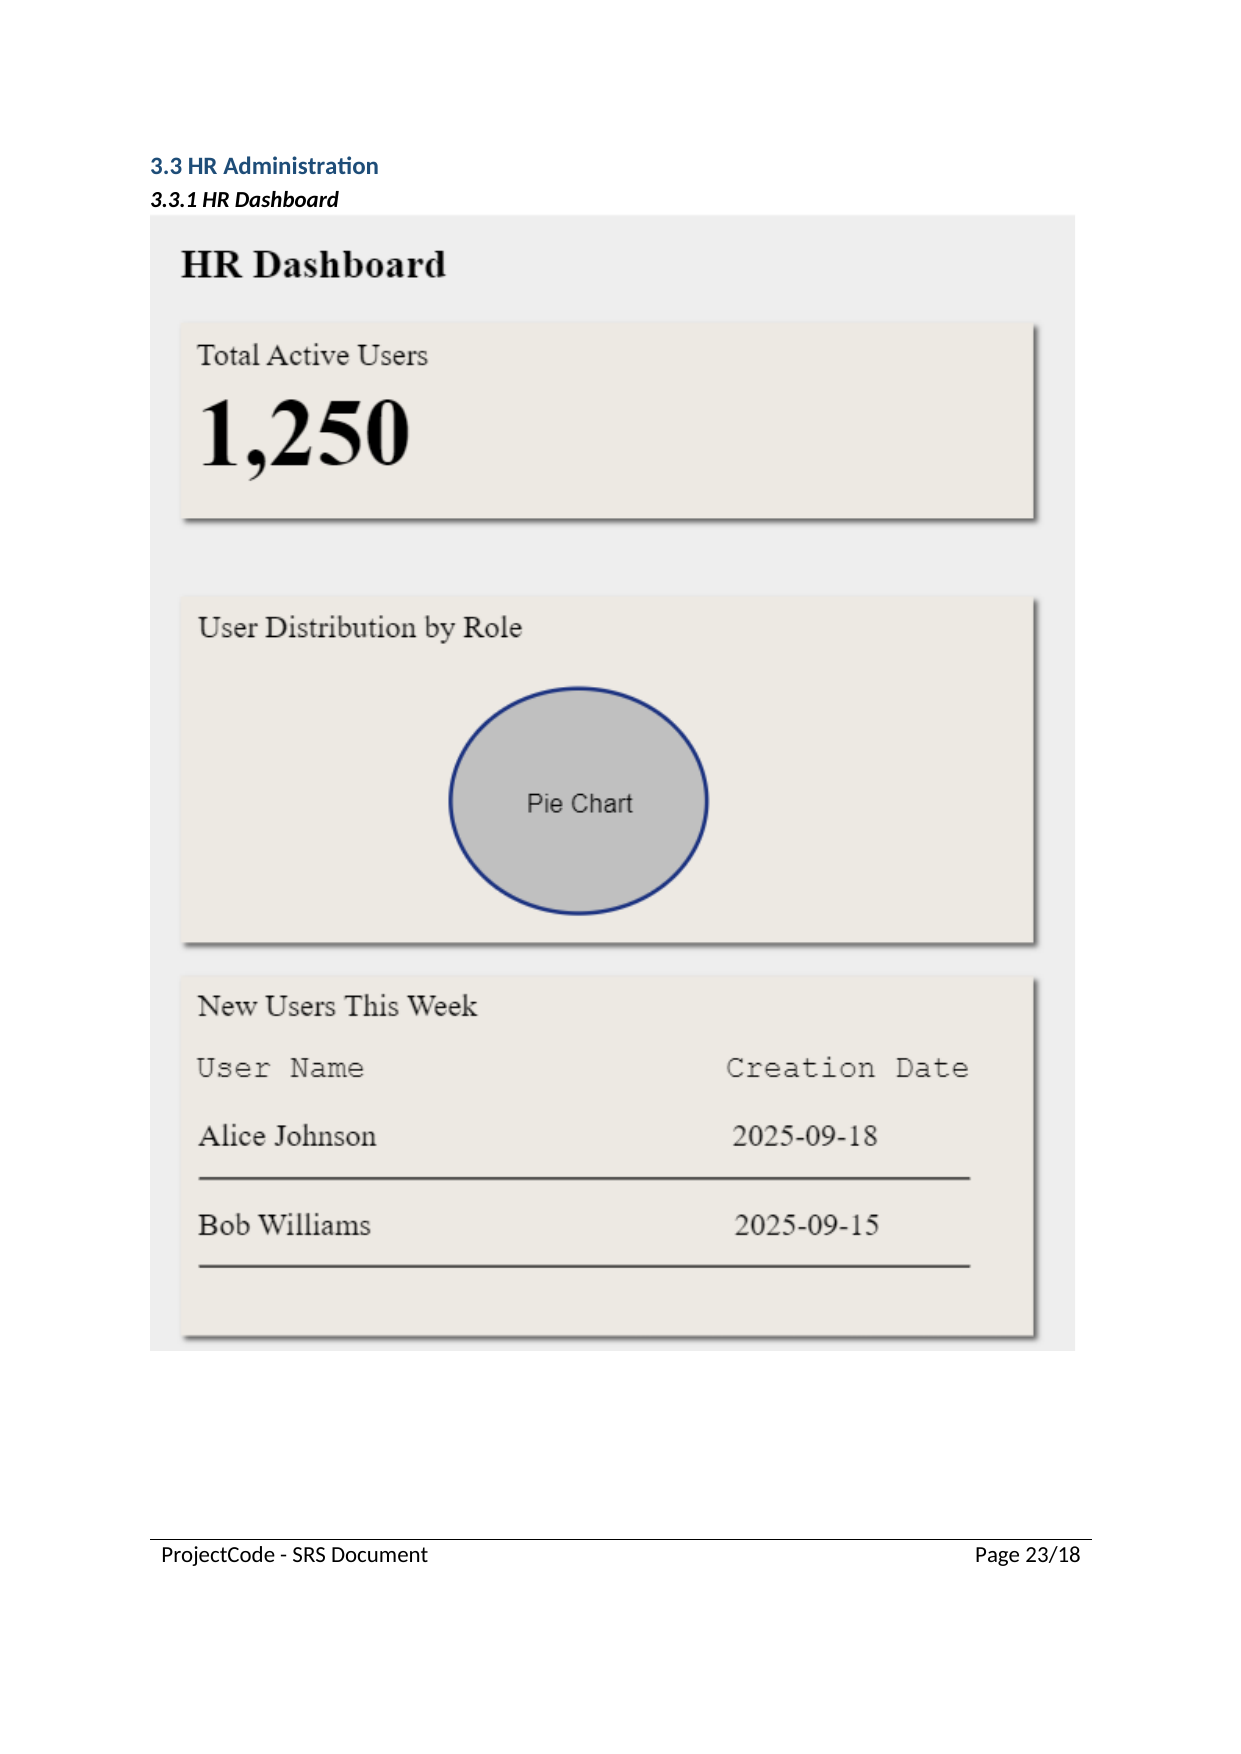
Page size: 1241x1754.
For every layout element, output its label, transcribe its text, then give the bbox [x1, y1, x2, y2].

subtitle 3.3.1 HR Dashboard [150, 185, 1093, 213]
subtitle 3.3 HR Administration [150, 150, 1093, 181]
picture [150, 212, 1075, 1351]
